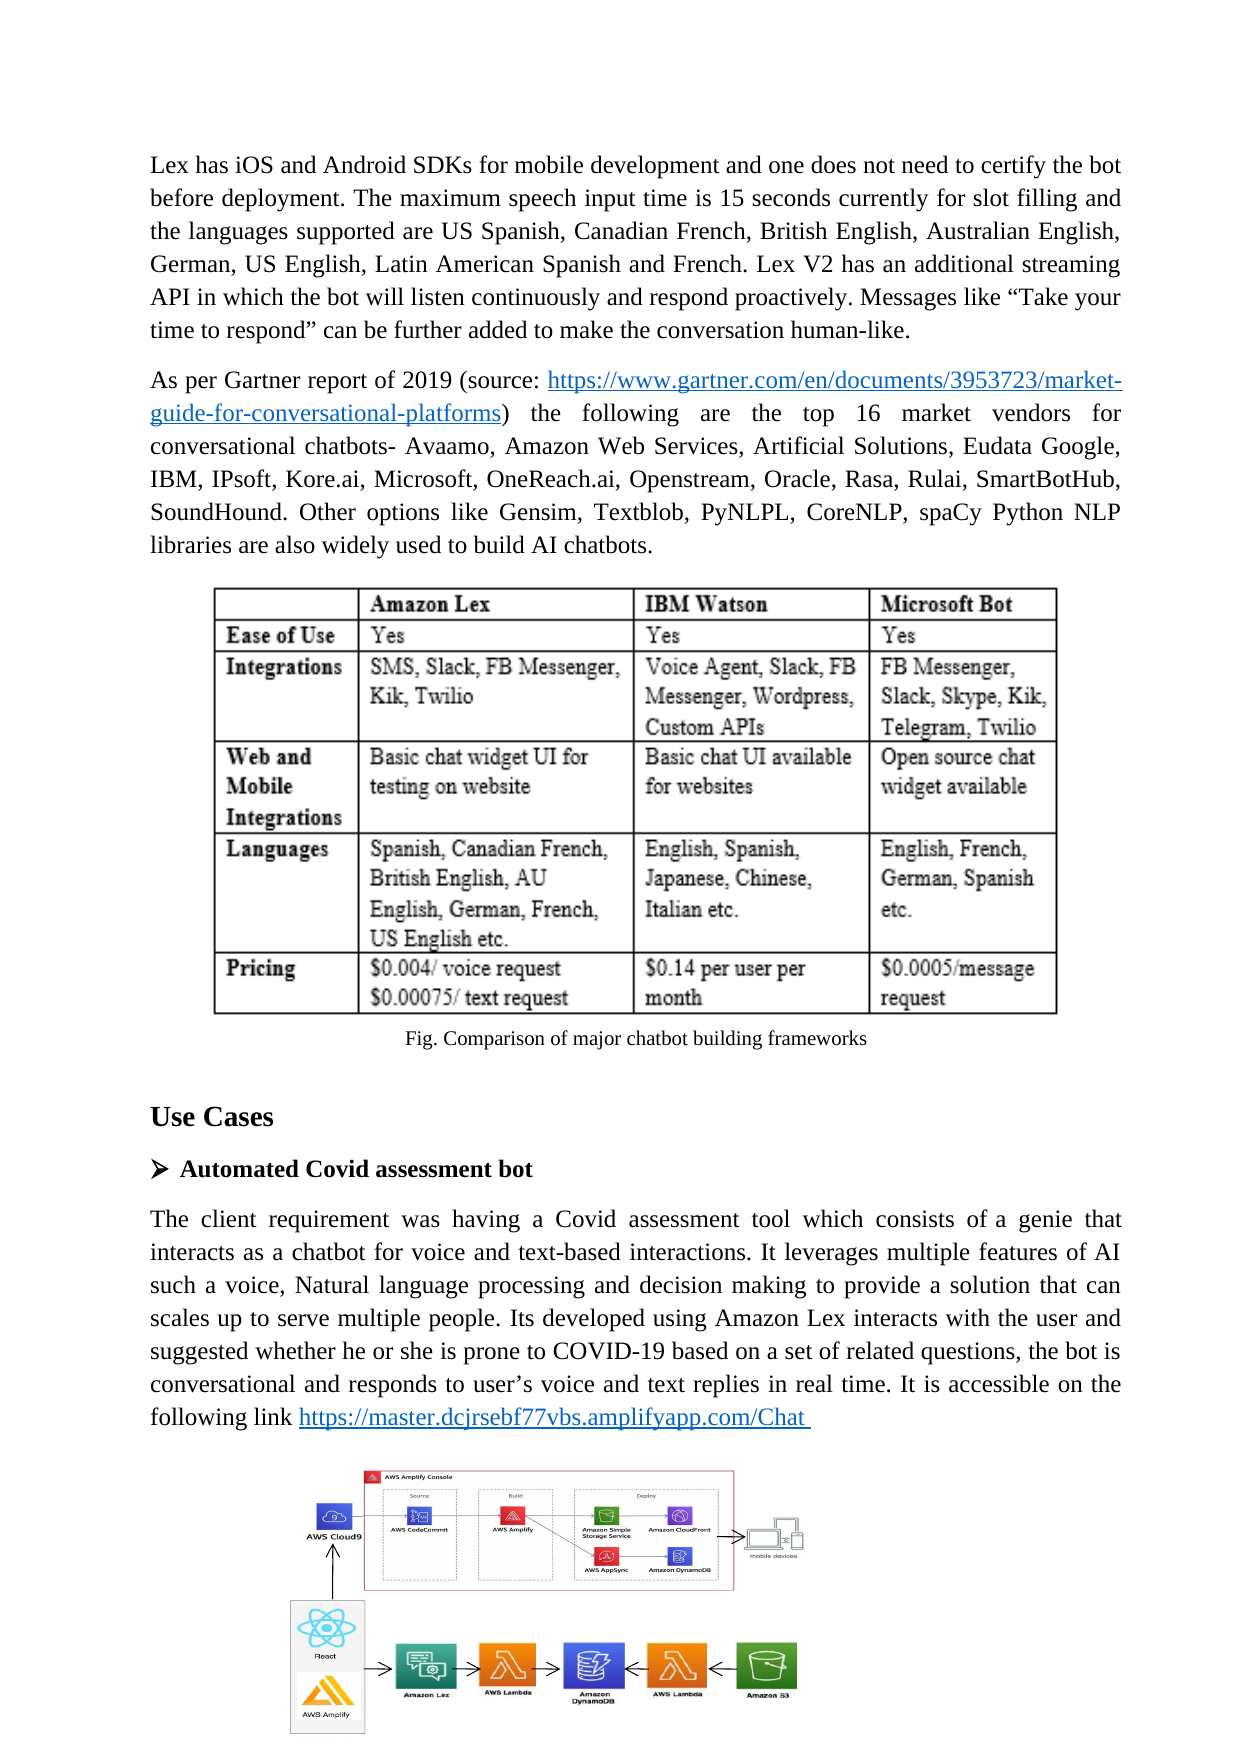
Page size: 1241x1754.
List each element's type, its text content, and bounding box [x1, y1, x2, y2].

text Lex has iOS and Android SDKs for mobile development and one does not need to certify the bot before deployment. The maximum speech input time is 15 seconds currently for slot filling and the languages supported are US Spanish, Canadian French, British English, Australian English, German, US English, Latin American Spanish and French. Lex V2 has an additional streaming API in which the bot will listen continuously and respond proactively. Messages like “Take your time to respond” can be further added to make the conversation human-like. [150, 150, 1122, 344]
picture [736, 1642, 797, 1699]
picture [394, 1642, 457, 1698]
picture [207, 579, 1065, 1022]
picture [478, 1642, 536, 1697]
text Fig. Comparison of major chatbot building frameworks [150, 1026, 1122, 1050]
list Automated Covid assessment bot [150, 1154, 1122, 1183]
text As per Gartner report of 2019 (source: https://www.gartner.com/en/documents/3953723/market-guide-for-conversational-platforms) the following are the top 16 market vendors for conversational chatbots- Avaamo, Amazon Web Services, Artificial Solutions, Eudata Google, IBM, IPsoft, Kore.ai, Microsoft, OneReach.ai, Openstream, Oracle, Rasa, Rulai, SmartBotHub, SoundHound. Other options like Gensim, Textblob, PyNLPL, CoreNLP, spaCy Python NLP libraries are also widely used to build AI chatbots. [150, 365, 1122, 559]
picture [743, 1516, 807, 1560]
text The client requirement was having a Covid assessment tool which consists of a genie that interacts as a chatbot for voice and text-based interactions. It leverages multiple features of AI such a voice, Natural language processing and decision making to provide a solution that can scales up to serve multiple people. Its developed using Amazon Lex interacts with the user and suggested whether he or she is prone to COVID-19 based on a set of related questions, the bot is conversational and responds to user’s voice and text replies in real time. It is accessible on the following link https://master.dcjrsebf77vbs.amplifyapp.com/Chat [150, 1204, 1122, 1431]
picture [301, 1470, 735, 1591]
picture [288, 1599, 366, 1739]
picture [562, 1642, 625, 1705]
picture [646, 1642, 707, 1699]
text Use Cases [150, 1099, 1122, 1133]
